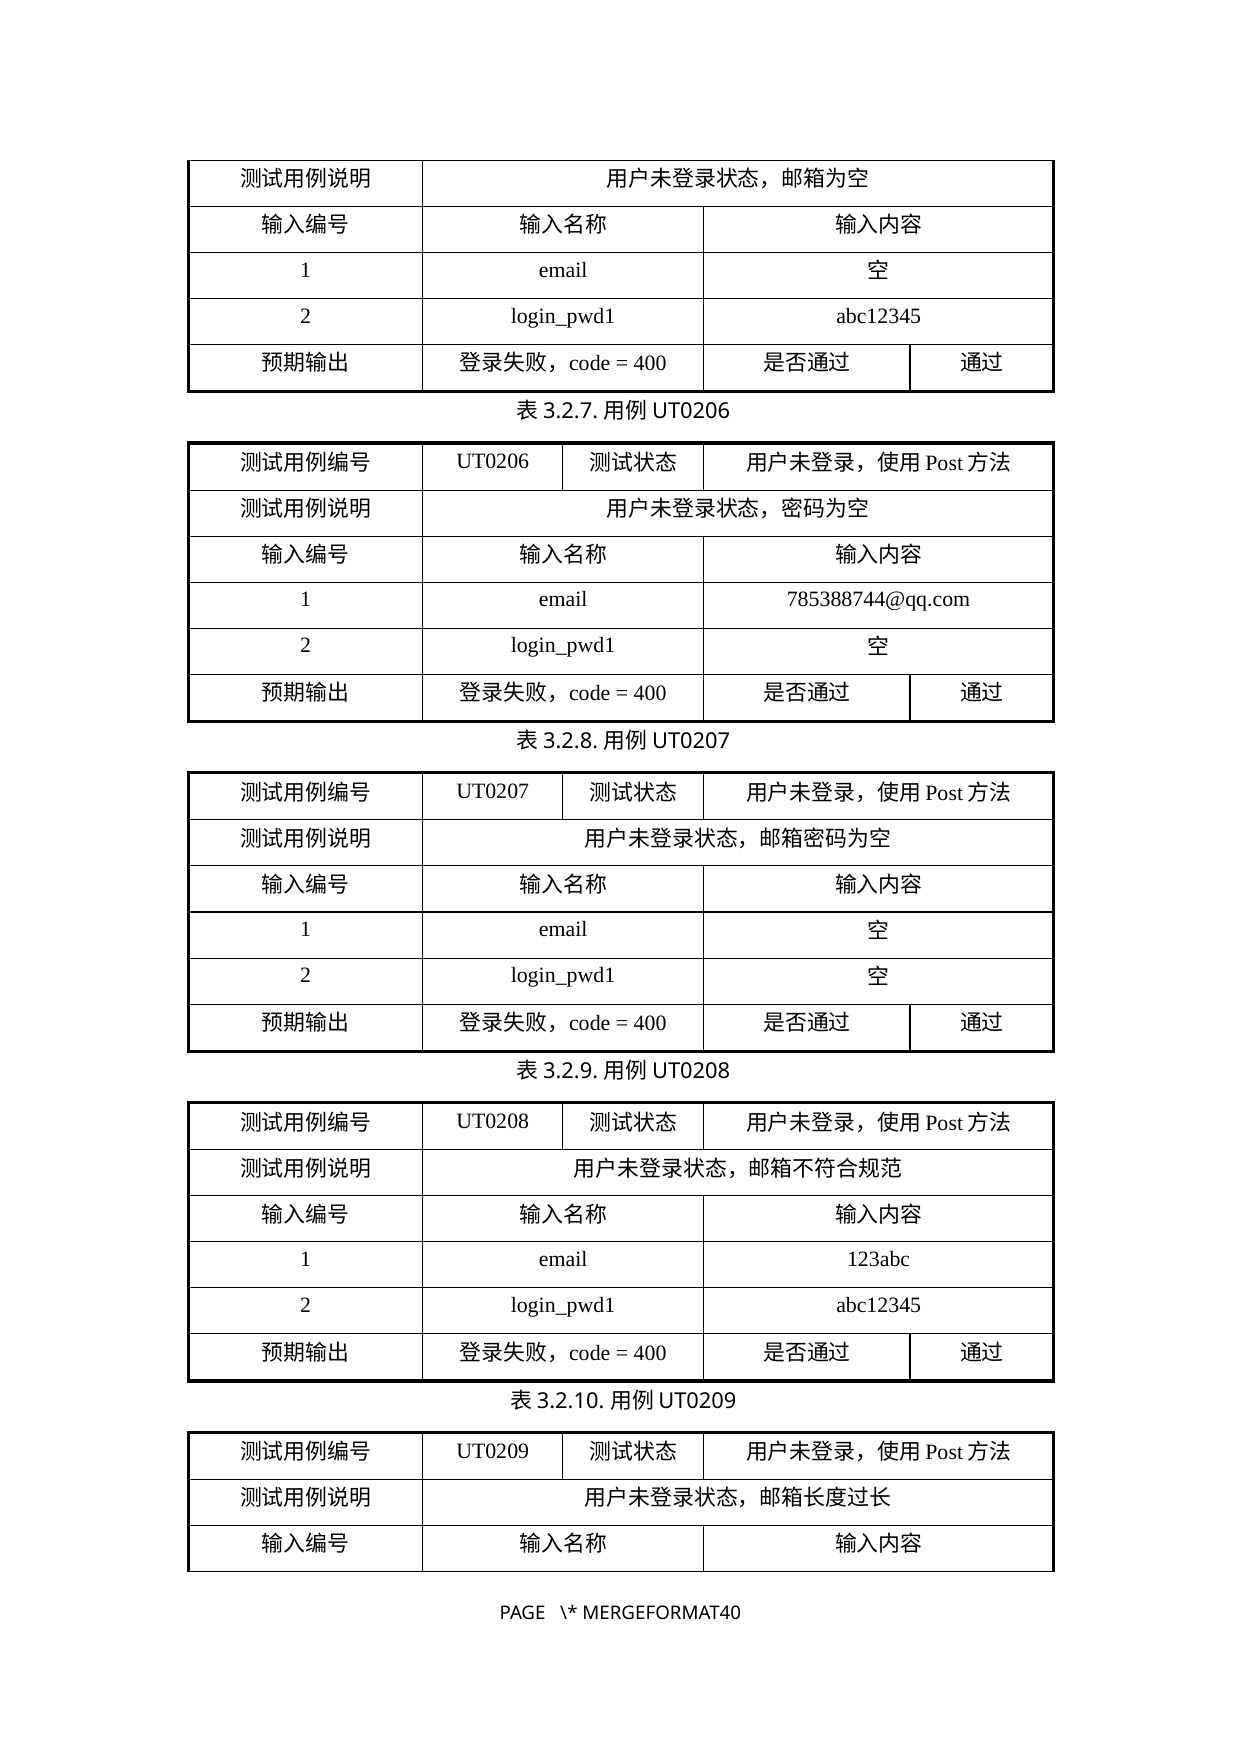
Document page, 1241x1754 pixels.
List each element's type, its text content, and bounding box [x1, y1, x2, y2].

table_cell 用户未登录状态，邮箱为空 [423, 161, 1052, 206]
table_header 用户未登录，使用Post方法 [704, 445, 1052, 489]
table_header UT0207 [423, 774, 562, 819]
table_cell 输入名称 [423, 1196, 703, 1241]
text 表3.2.9. 用例UT0208 [194, 1053, 1053, 1085]
table_header 测试用例编号 [190, 774, 422, 819]
table_cell 输入内容 [704, 866, 1052, 911]
table_cell 是否通过 [704, 345, 909, 390]
table_header UT0206 [423, 445, 562, 489]
table_cell 是否通过 [704, 1005, 909, 1049]
table_cell abc12345 [704, 1288, 1052, 1333]
table_header 用户未登录，使用Post方法 [704, 774, 1052, 819]
table_cell 登录失败，code = 400 [423, 1334, 703, 1379]
table_cell 输入名称 [423, 207, 703, 252]
table_cell 1 [190, 1242, 422, 1287]
table_cell 1 [190, 253, 422, 298]
table_cell email [423, 253, 703, 298]
table_cell 通过 [911, 1005, 1052, 1049]
table_cell 输入编号 [190, 866, 422, 911]
table_cell 是否通过 [704, 1334, 909, 1379]
table_cell 空 [704, 629, 1052, 674]
table_cell 输入名称 [423, 537, 703, 582]
table_cell 输入内容 [704, 1196, 1052, 1241]
table_cell login_pwd1 [423, 299, 703, 344]
table_cell abc12345 [704, 299, 1052, 344]
table_cell 空 [704, 913, 1052, 957]
table_cell 2 [190, 299, 422, 344]
table_cell 输入编号 [190, 537, 422, 582]
table_cell 通过 [911, 1334, 1052, 1379]
table_cell login_pwd1 [423, 629, 703, 674]
text 表3.2.8. 用例UT0207 [194, 723, 1053, 755]
table_header 测试用例编号 [190, 1104, 422, 1149]
table_cell 测试用例说明 [190, 491, 422, 536]
table_header 测试状态 [563, 1104, 703, 1149]
table_cell login_pwd1 [423, 959, 703, 1003]
table_cell 通过 [911, 675, 1052, 720]
table_cell 输入内容 [704, 207, 1052, 252]
table_cell 输入编号 [190, 207, 422, 252]
table_cell 预期输出 [190, 345, 422, 390]
table_cell 输入编号 [190, 1196, 422, 1241]
table_cell 输入编号 [190, 1526, 422, 1571]
table_cell 用户未登录状态，密码为空 [423, 491, 1052, 536]
table_header UT0208 [423, 1104, 562, 1149]
table_header 用户未登录，使用Post方法 [704, 1104, 1052, 1149]
table_cell 2 [190, 959, 422, 1003]
table_cell 用户未登录状态，邮箱不符合规范 [423, 1150, 1052, 1195]
table_cell 测试用例说明 [190, 820, 422, 865]
table_header 测试状态 [563, 445, 703, 489]
table_cell 测试用例说明 [190, 1150, 422, 1195]
table_cell 预期输出 [190, 1005, 422, 1049]
table_cell 预期输出 [190, 1334, 422, 1379]
table_cell 2 [190, 1288, 422, 1333]
table_cell 1 [190, 583, 422, 628]
table_cell 通过 [911, 345, 1052, 390]
table_cell 登录失败，code = 400 [423, 345, 703, 390]
table_cell 123abc [704, 1242, 1052, 1287]
table_cell 测试用例说明 [190, 1480, 422, 1525]
table_cell 输入内容 [704, 537, 1052, 582]
table_cell 登录失败，code = 400 [423, 1005, 703, 1049]
table_header 测试状态 [563, 774, 703, 819]
table_cell 785388744@qq.com [704, 583, 1052, 628]
table_cell email [423, 913, 703, 957]
table_cell 空 [704, 959, 1052, 1003]
table_cell 输入内容 [704, 1526, 1052, 1571]
table_header 用户未登录，使用Post方法 [704, 1434, 1052, 1479]
table_cell 用户未登录状态，邮箱密码为空 [423, 820, 1052, 865]
table_cell 1 [190, 913, 422, 957]
table_header 测试状态 [563, 1434, 703, 1479]
table_cell 空 [704, 253, 1052, 298]
table_cell 输入名称 [423, 1526, 703, 1571]
table_header UT0209 [423, 1434, 562, 1479]
table_cell 测试用例说明 [190, 161, 422, 206]
table_cell 用户未登录状态，邮箱长度过长 [423, 1480, 1052, 1525]
table_header 测试用例编号 [190, 1434, 422, 1479]
table_cell 登录失败，code = 400 [423, 675, 703, 720]
text 表3.2.10. 用例UT0209 [194, 1383, 1053, 1415]
table_cell email [423, 583, 703, 628]
table_cell 输入名称 [423, 866, 703, 911]
table_cell email [423, 1242, 703, 1287]
table_cell 2 [190, 629, 422, 674]
table_cell 预期输出 [190, 675, 422, 720]
text 表3.2.7. 用例UT0206 [194, 393, 1053, 426]
table_cell 是否通过 [704, 675, 909, 720]
table_header 测试用例编号 [190, 445, 422, 489]
table_cell login_pwd1 [423, 1288, 703, 1333]
